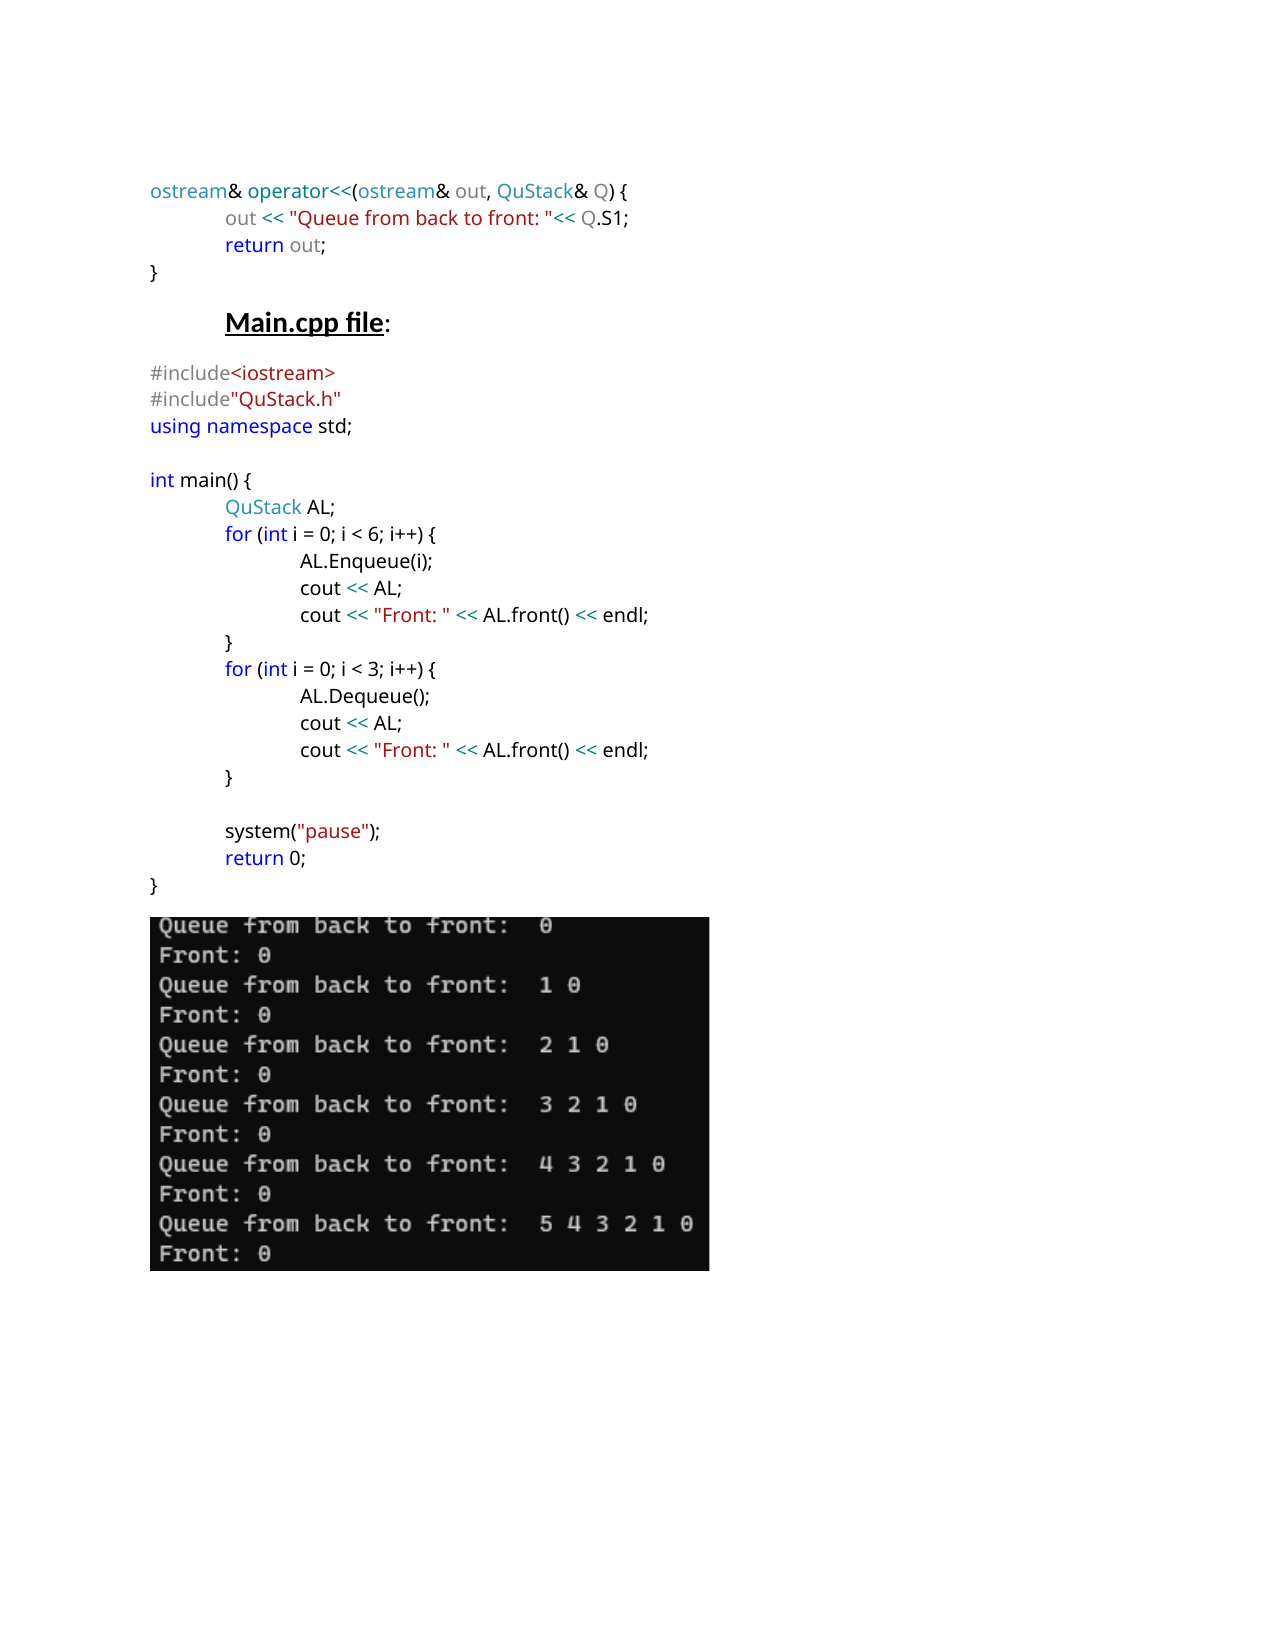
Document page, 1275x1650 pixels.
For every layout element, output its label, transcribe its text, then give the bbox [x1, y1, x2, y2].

text Main.cpp file: [150, 304, 1125, 339]
text int main() { [150, 467, 1125, 494]
text #include<iostream> [150, 359, 1125, 386]
text } [150, 258, 1125, 285]
text QuStack AL; [150, 494, 1125, 521]
text cout << "Front: " << AL.front() << endl; [150, 736, 1125, 763]
text system("pause"); [150, 817, 1125, 844]
text AL.Enqueue(i); [150, 548, 1125, 574]
text for (int i = 0; i < 6; i++) { [150, 521, 1125, 548]
text out << "Queue from back to front: "<< Q.S1; [150, 204, 1125, 231]
text } [150, 628, 1125, 656]
text } [150, 871, 1125, 898]
text cout << AL; [150, 574, 1125, 602]
text #include"QuStack.h" [150, 386, 1125, 413]
text } [150, 763, 1125, 790]
text return 0; [150, 844, 1125, 871]
text for (int i = 0; i < 3; i++) { [150, 656, 1125, 682]
picture [150, 917, 710, 1271]
text AL.Dequeue(); [150, 682, 1125, 709]
text ostream& operator<<(ostream& out, QuStack& Q) { [150, 177, 1125, 204]
text using namespace std; [150, 413, 1125, 440]
text return out; [150, 231, 1125, 258]
text cout << "Front: " << AL.front() << endl; [150, 602, 1125, 628]
text cout << AL; [150, 709, 1125, 736]
